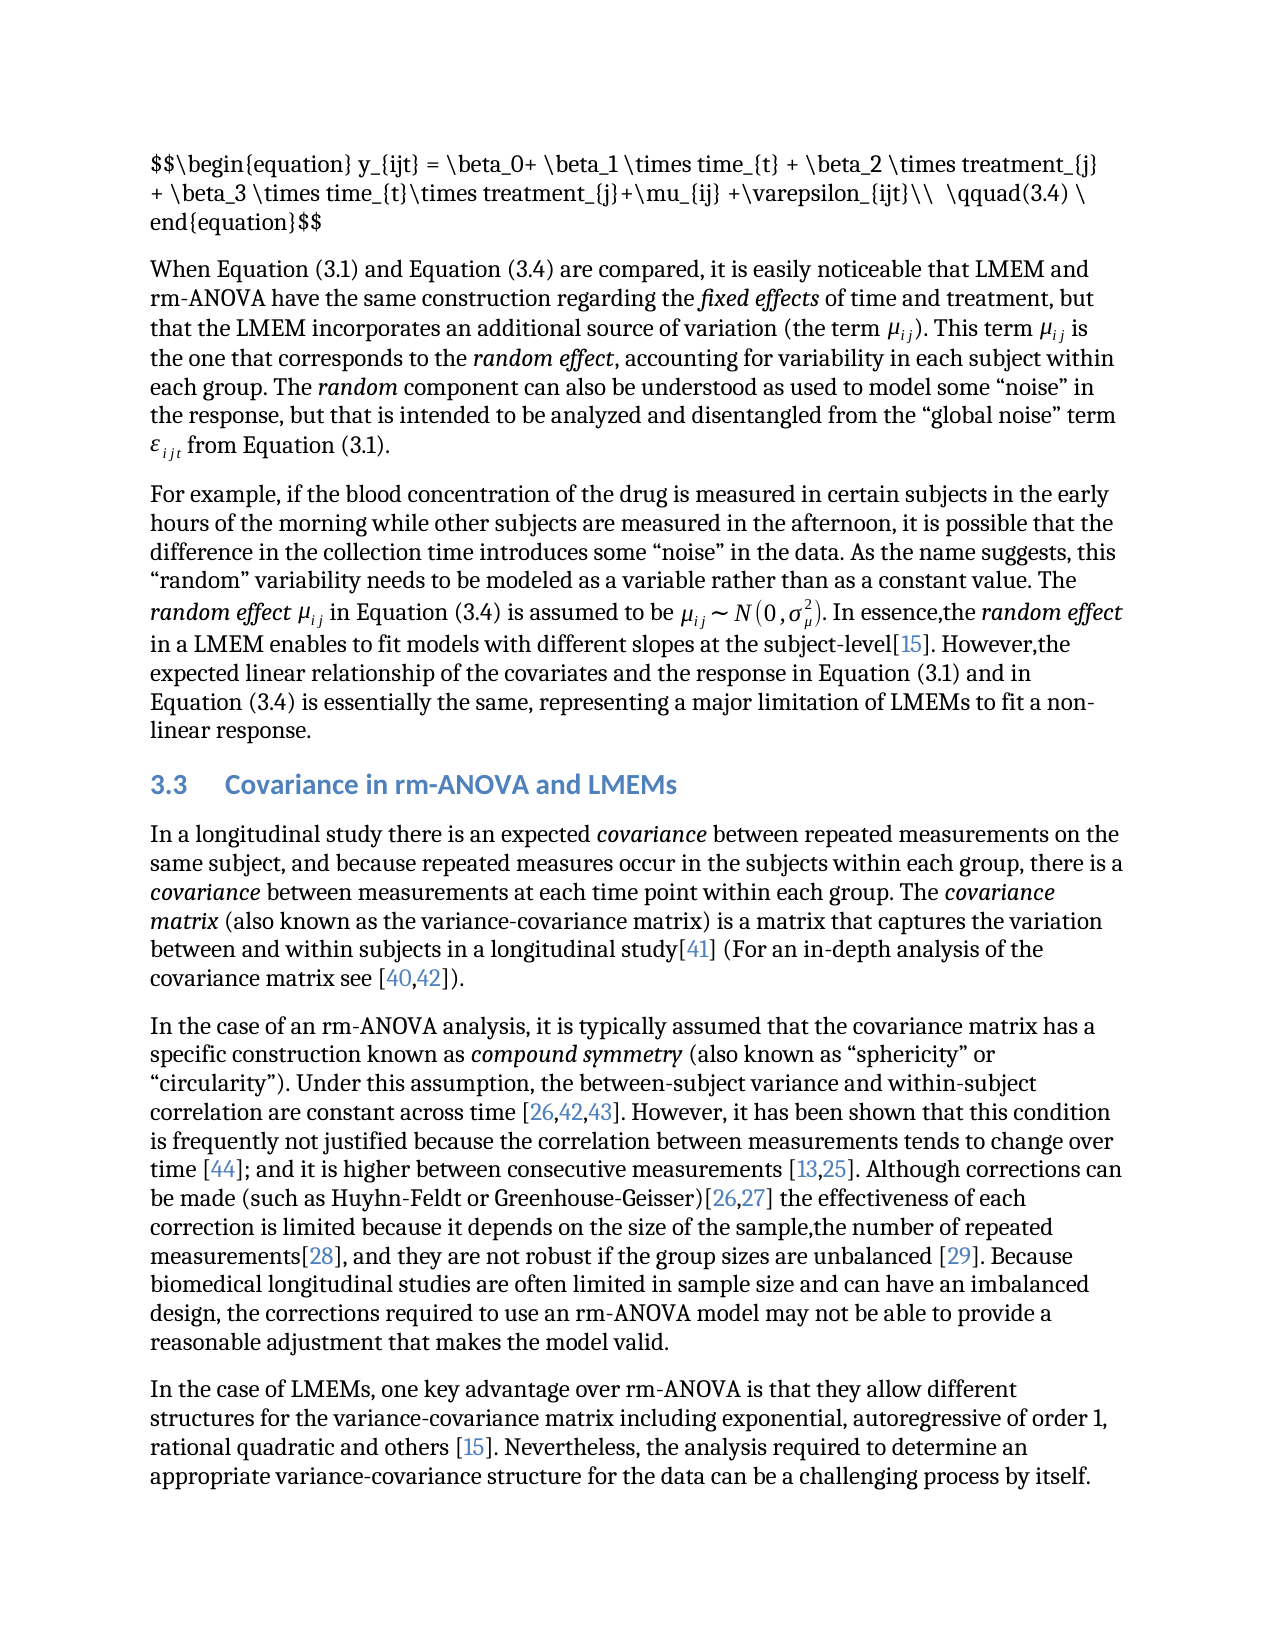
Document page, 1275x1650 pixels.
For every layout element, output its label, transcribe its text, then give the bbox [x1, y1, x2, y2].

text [150, 1375, 1125, 1490]
text In the case of an rm-ANOVA analysis, it is typically assumed that the covariance matrix has a specific construction known as compound symmetry (also known as “sphericity” or “circularity”). Under this assumption, the between-subject variance and within-subject correlation are constant across time [26,42,43]. However, it has been shown that this condition is frequently not justified because the correlation between measurements tends to change over time [44]; and it is higher between consecutive measurements [13,25]. Although corrections can be made (such as Huyhn-Feldt or Greenhouse-Geisser)[26,27] the effectiveness of each correction is limited because it depends on the size of the sample,the number of repeated measurements[28], and they are not robust if the group sizes are unbalanced [29]. Because biomedical longitudinal studies are often limited in sample size and can have an imbalanced design, the corrections required to use an rm-ANOVA model may not be able to provide a reasonable adjustment that makes the model valid. [150, 1012, 1125, 1357]
text $$\begin{equation} y_{ijt} = \beta_0+ \beta_1 \times time_{t} + \beta_2 \times treatment_{j} + \beta_3 \times time_{t}\times treatment_{j}+\mu_{ij} +\varepsilon_{ijt}\\ \qquad(3.4) \end{equation}$$ [150, 150, 1125, 236]
text When Equation (3.1) and Equation (3.4) are compared, it is easily noticeable that LMEM and rm-ANOVA have the same construction regarding the fixed effects of time and treatment, but that the LMEM incorporates an additional source of variation (the term ). This term is the one that corresponds to the random effect, accounting for variability in each subject within each group. The random component can also be understood as used to model some “noise” in the response, but that is intended to be analyzed and disentangled from the “global noise” term from Equation (3.1). [150, 255, 1125, 461]
text In a longitudinal study there is an expected covariance between repeated measurements on the same subject, and because repeated measures occur in the subjects within each group, there is a covariance between measurements at each time point within each group. The covariance matrix (also known as the variance-covariance matrix) is a matrix that captures the variation between and within subjects in a longitudinal study[41] (For an in-depth analysis of the covariance matrix see [40,42]). [150, 820, 1125, 993]
subtitle 3.3 Covariance in rm-ANOVA and LMEMs [150, 766, 1125, 802]
text For example, if the blood concentration of the drug is measured in certain subjects in the early hours of the morning while other subjects are measured in the afternoon, it is possible that the difference in the collection time introduces some “noise” in the data. As the name suggests, this “random” variability needs to be modeled as a variable rather than as a constant value. The random effect in Equation (3.4) is assumed to be . In essence,the random effect in a LMEM enables to fit models with different slopes at the subject-level[15]. However,the expected linear relationship of the covariates and the response in Equation (3.1) and in Equation (3.4) is essentially the same, representing a major limitation of LMEMs to fit a non-linear response. [150, 480, 1125, 745]
